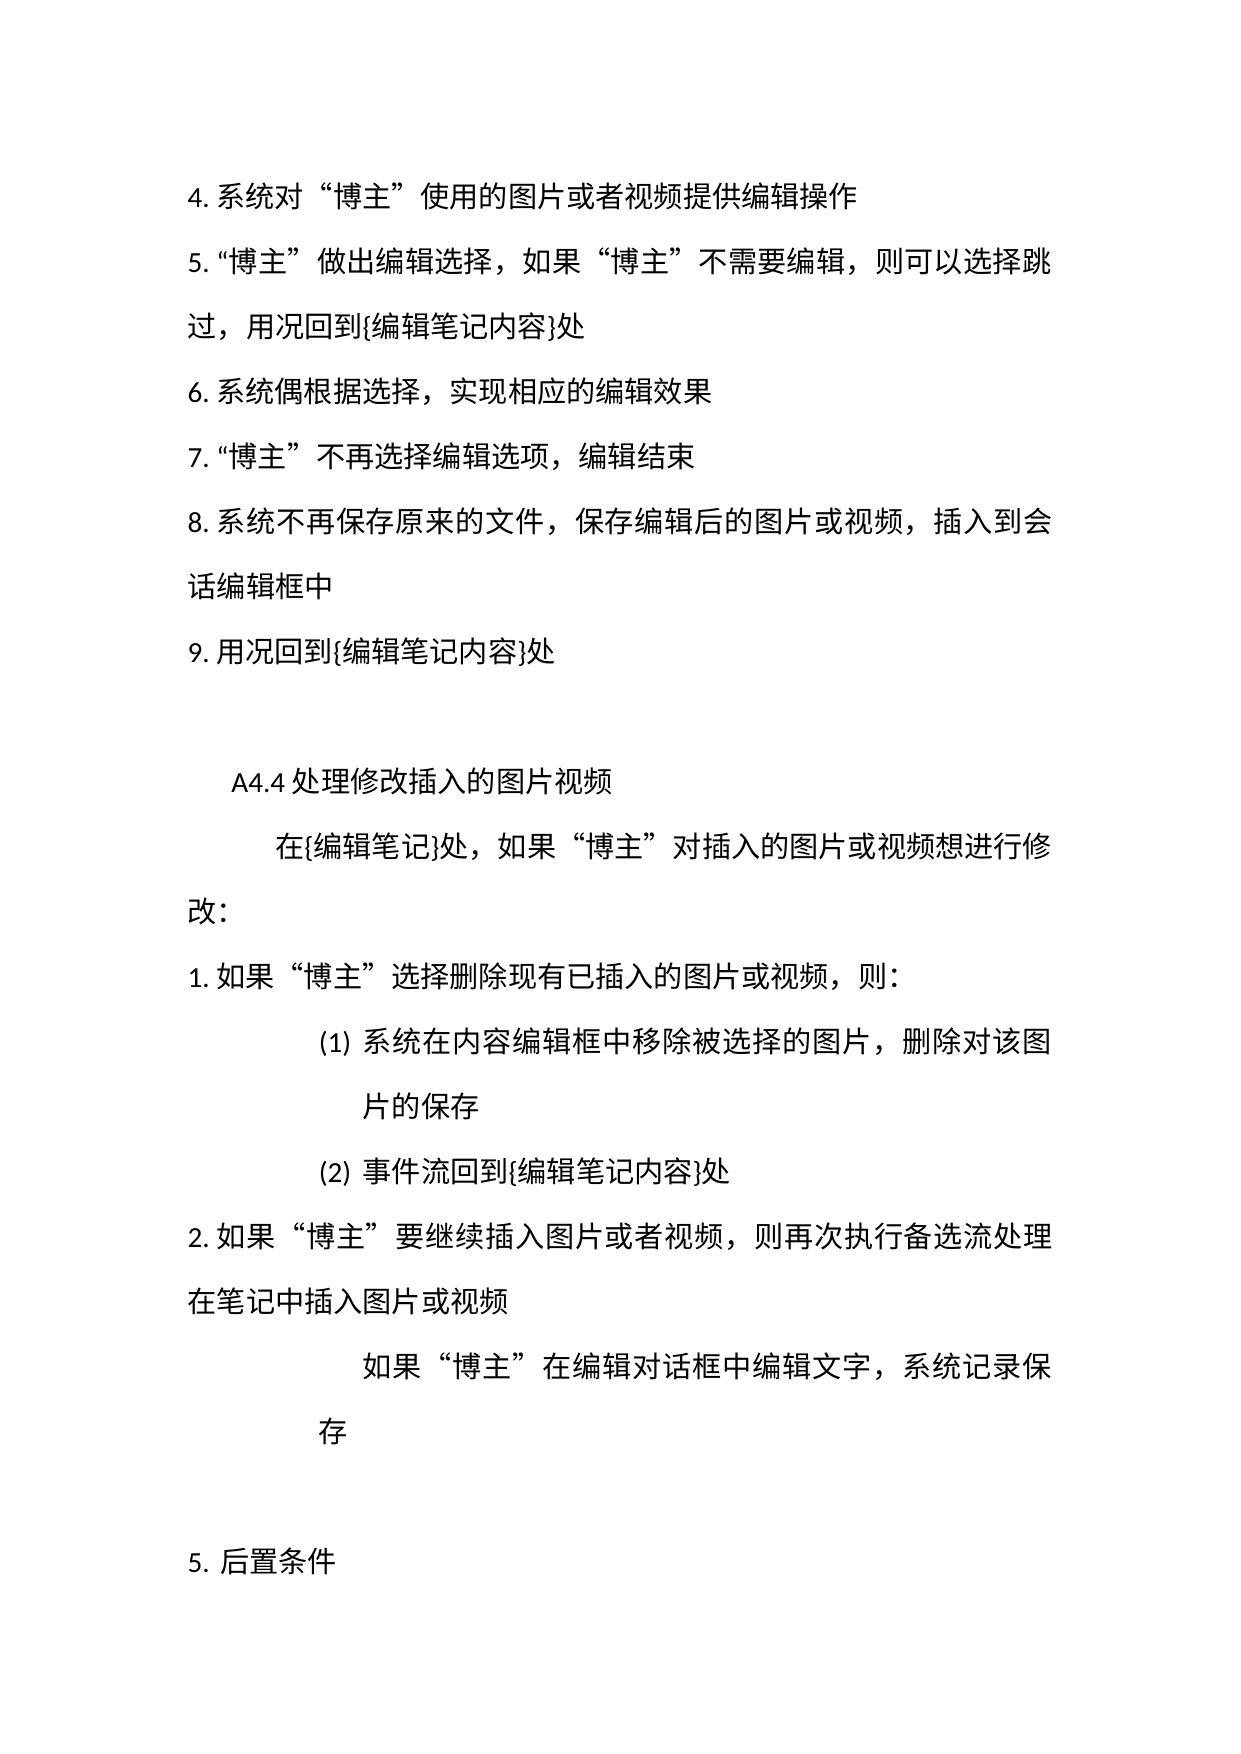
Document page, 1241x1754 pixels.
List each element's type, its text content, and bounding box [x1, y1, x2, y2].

list 如果“博主”在编辑对话框中编辑文字，系统记录保存 [319, 1332, 1053, 1462]
list “博主”不再选择编辑选项，编辑结束 [187, 422, 1053, 487]
list 系统对“博主”使用的图片或者视频提供编辑操作 [187, 162, 1053, 227]
list 用况回到{编辑笔记内容}处 [187, 617, 1053, 682]
list 如果“博主”选择删除现有已插入的图片或视频，则： [187, 942, 1053, 1007]
list 后置条件 [187, 1527, 1053, 1592]
list A4.4 处理修改插入的图片视频 [187, 747, 1053, 812]
list 系统不再保存原来的文件，保存编辑后的图片或视频，插入到会话编辑框中 [187, 487, 1053, 617]
list “博主”做出编辑选择，如果“博主”不需要编辑，则可以选择跳过，用况回到{编辑笔记内容}处 [187, 227, 1053, 357]
list 事件流回到{编辑笔记内容}处 [319, 1137, 1053, 1202]
list 在{编辑笔记}处，如果“博主”对插入的图片或视频想进行修改： [187, 812, 1053, 942]
list 系统在内容编辑框中移除被选择的图片，删除对该图片的保存 [319, 1007, 1053, 1137]
list 如果“博主”要继续插入图片或者视频，则再次执行备选流处理在笔记中插入图片或视频 [187, 1202, 1053, 1332]
list 系统偶根据选择，实现相应的编辑效果 [187, 357, 1053, 422]
